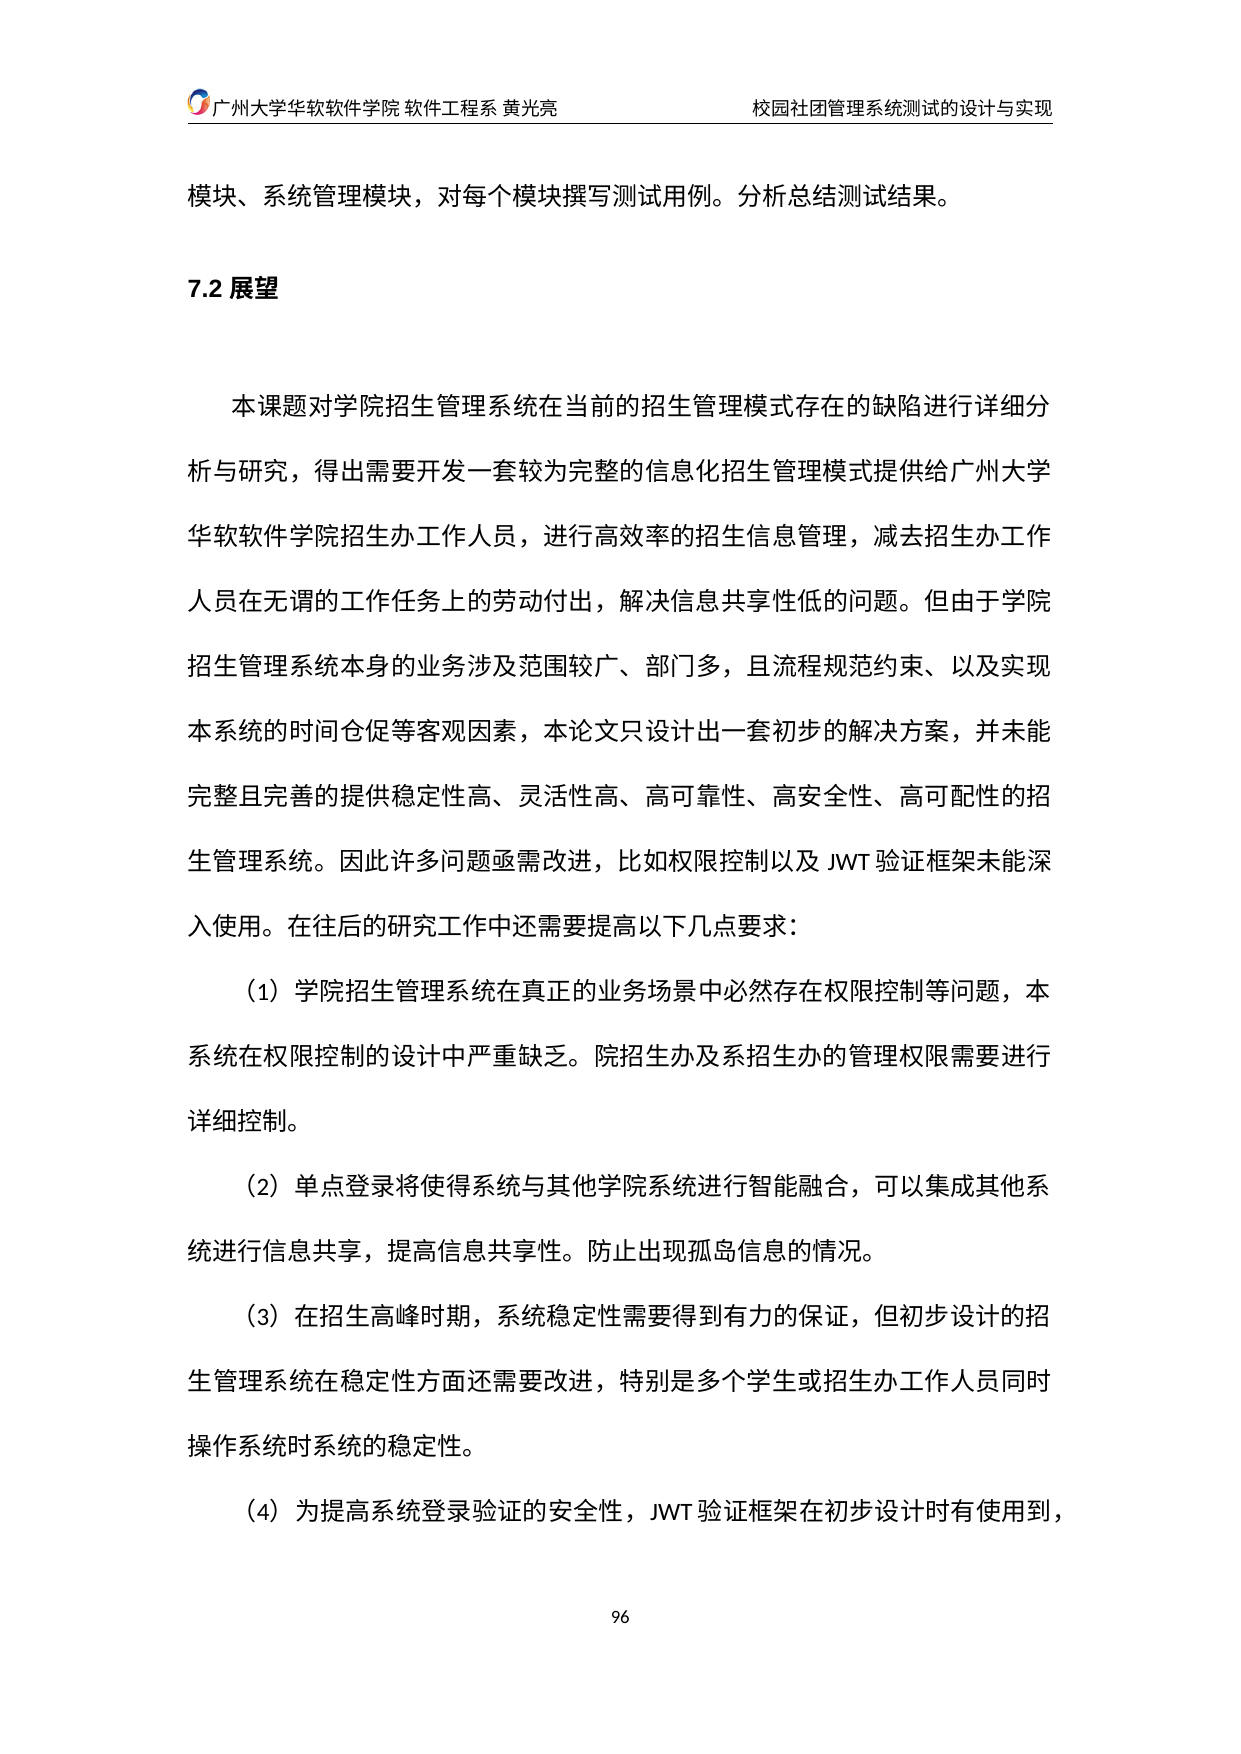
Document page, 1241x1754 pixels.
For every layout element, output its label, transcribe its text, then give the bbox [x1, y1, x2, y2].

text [187, 1477, 1053, 1542]
text （1）学院招生管理系统在真正的业务场景中必然存在权限控制等问题，本系统在权限控制的设计中严重缺乏。院招生办及系招生办的管理权限需要进行详细控制。 [187, 957, 1053, 1152]
picture [187, 88, 213, 116]
text 本课题对学院招生管理系统在当前的招生管理模式存在的缺陷进行详细分析与研究，得出需要开发一套较为完整的信息化招生管理模式提供给广州大学华软软件学院招生办工作人员，进行高效率的招生信息管理，减去招生办工作人员在无谓的工作任务上的劳动付出，解决信息共享性低的问题。但由于学院招生管理系统本身的业务涉及范围较广、部门多，且流程规范约束、以及实现本系统的时间仓促等客观因素，本论文只设计出一套初步的解决方案，并未能完整且完善的提供稳定性高、灵活性高、高可靠性、高安全性、高可配性的招生管理系统。因此许多问题亟需改进，比如权限控制以及JWT验证框架未能深入使用。在往后的研究工作中还需要提高以下几点要求： [187, 372, 1053, 957]
subtitle 7.2 展望 [187, 254, 1053, 319]
text （2）单点登录将使得系统与其他学院系统进行智能融合，可以集成其他系统进行信息共享，提高信息共享性。防止出现孤岛信息的情况。 [187, 1152, 1053, 1282]
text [187, 162, 1053, 227]
text （3）在招生高峰时期，系统稳定性需要得到有力的保证，但初步设计的招生管理系统在稳定性方面还需要改进，特别是多个学生或招生办工作人员同时操作系统时系统的稳定性。 [187, 1282, 1053, 1477]
